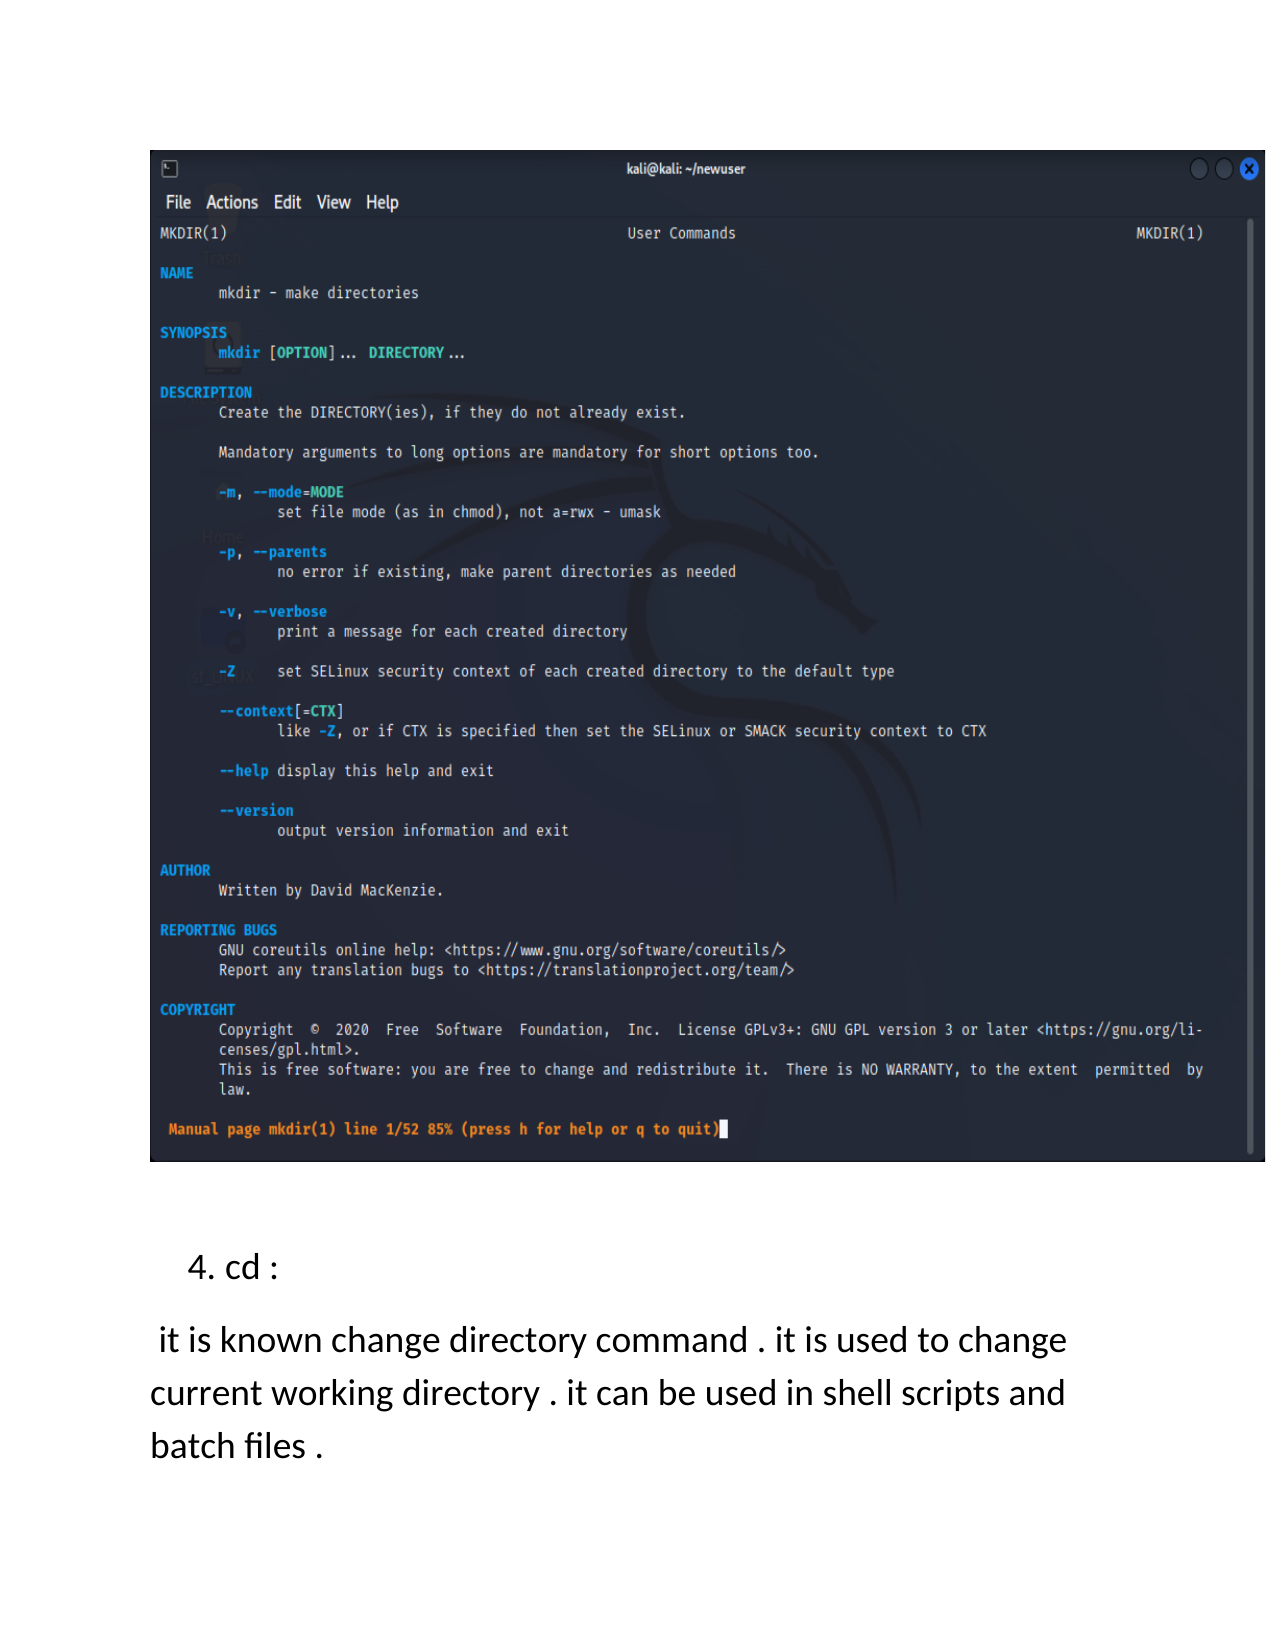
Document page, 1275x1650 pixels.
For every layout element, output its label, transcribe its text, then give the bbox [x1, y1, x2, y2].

text it is known change directory command . it is used to change current working directory . it can be used in shell scripts and batch files . [150, 1316, 1125, 1467]
picture [150, 150, 1266, 1162]
list cd : [187, 1243, 1125, 1288]
